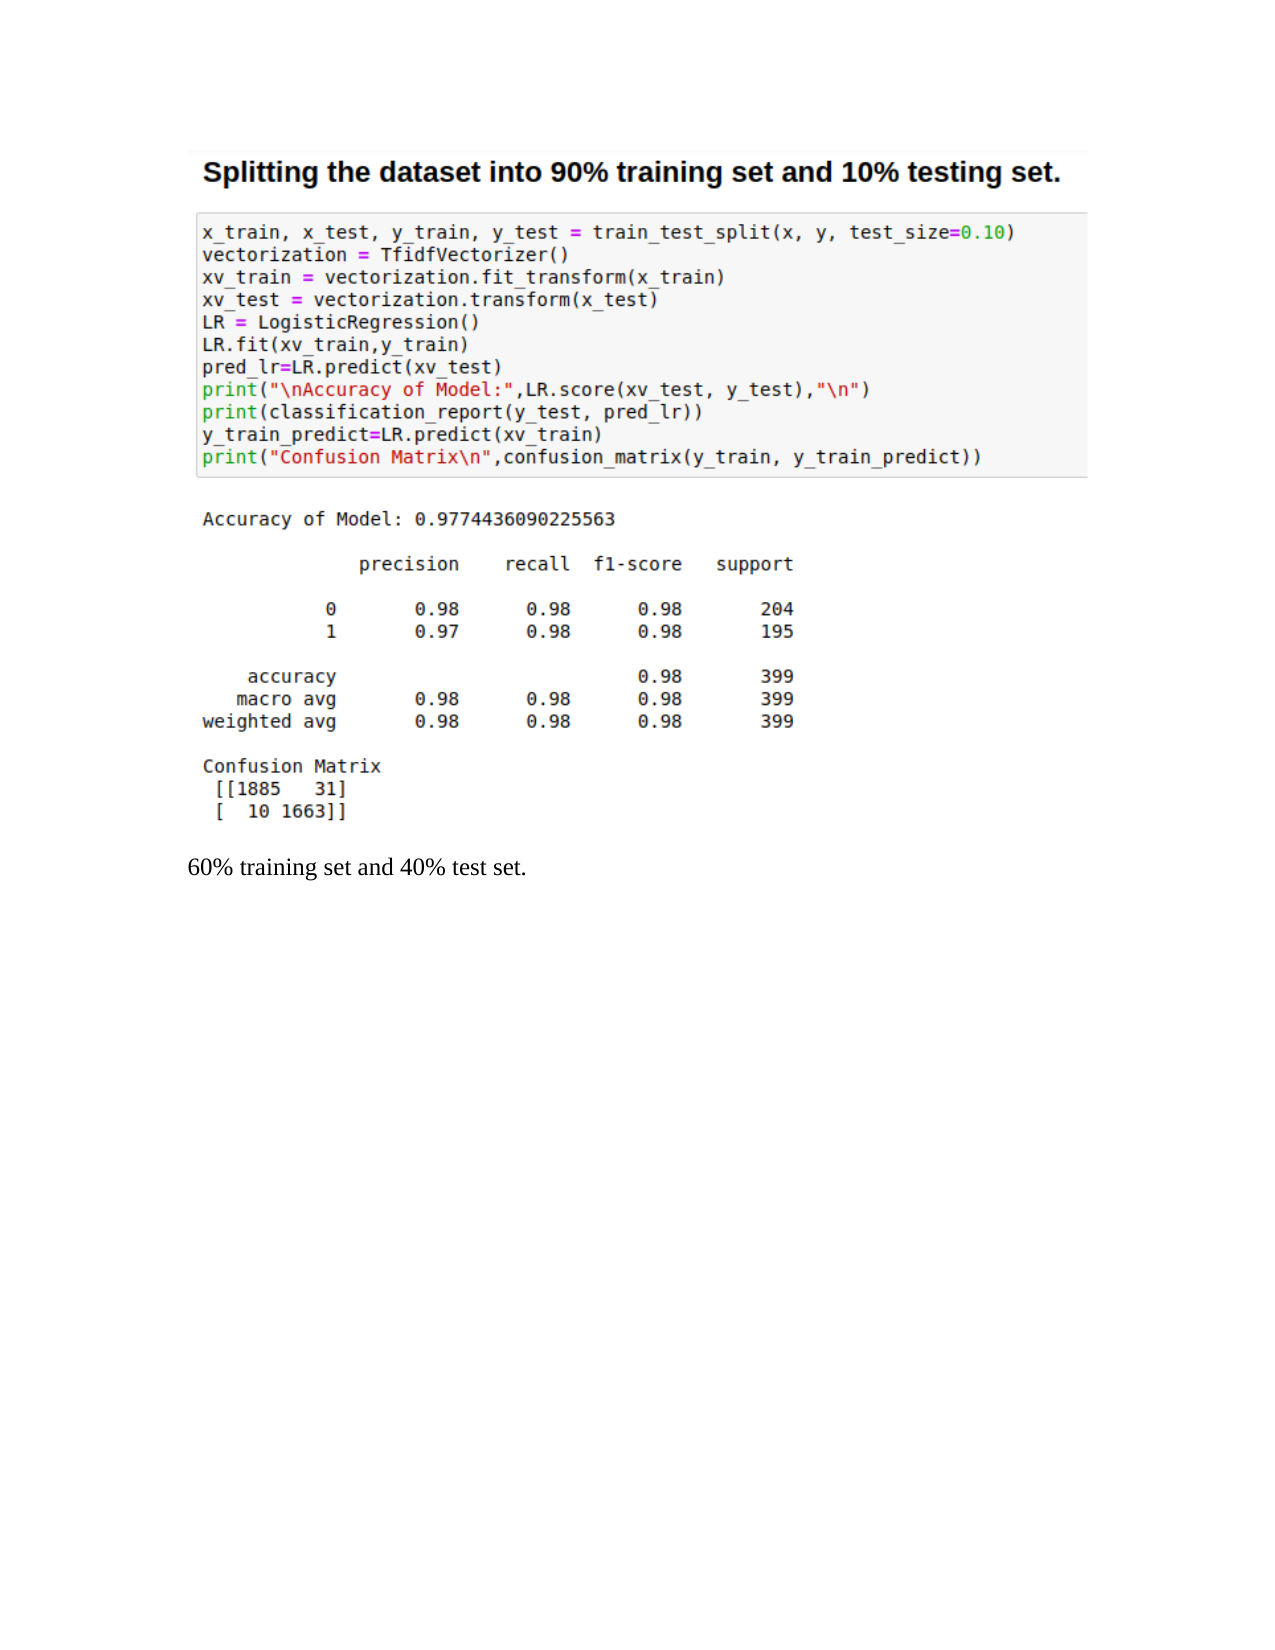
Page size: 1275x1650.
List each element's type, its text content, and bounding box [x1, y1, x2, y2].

text 60% training set and 40% test set. [187, 852, 1087, 881]
picture [187, 150, 1088, 827]
